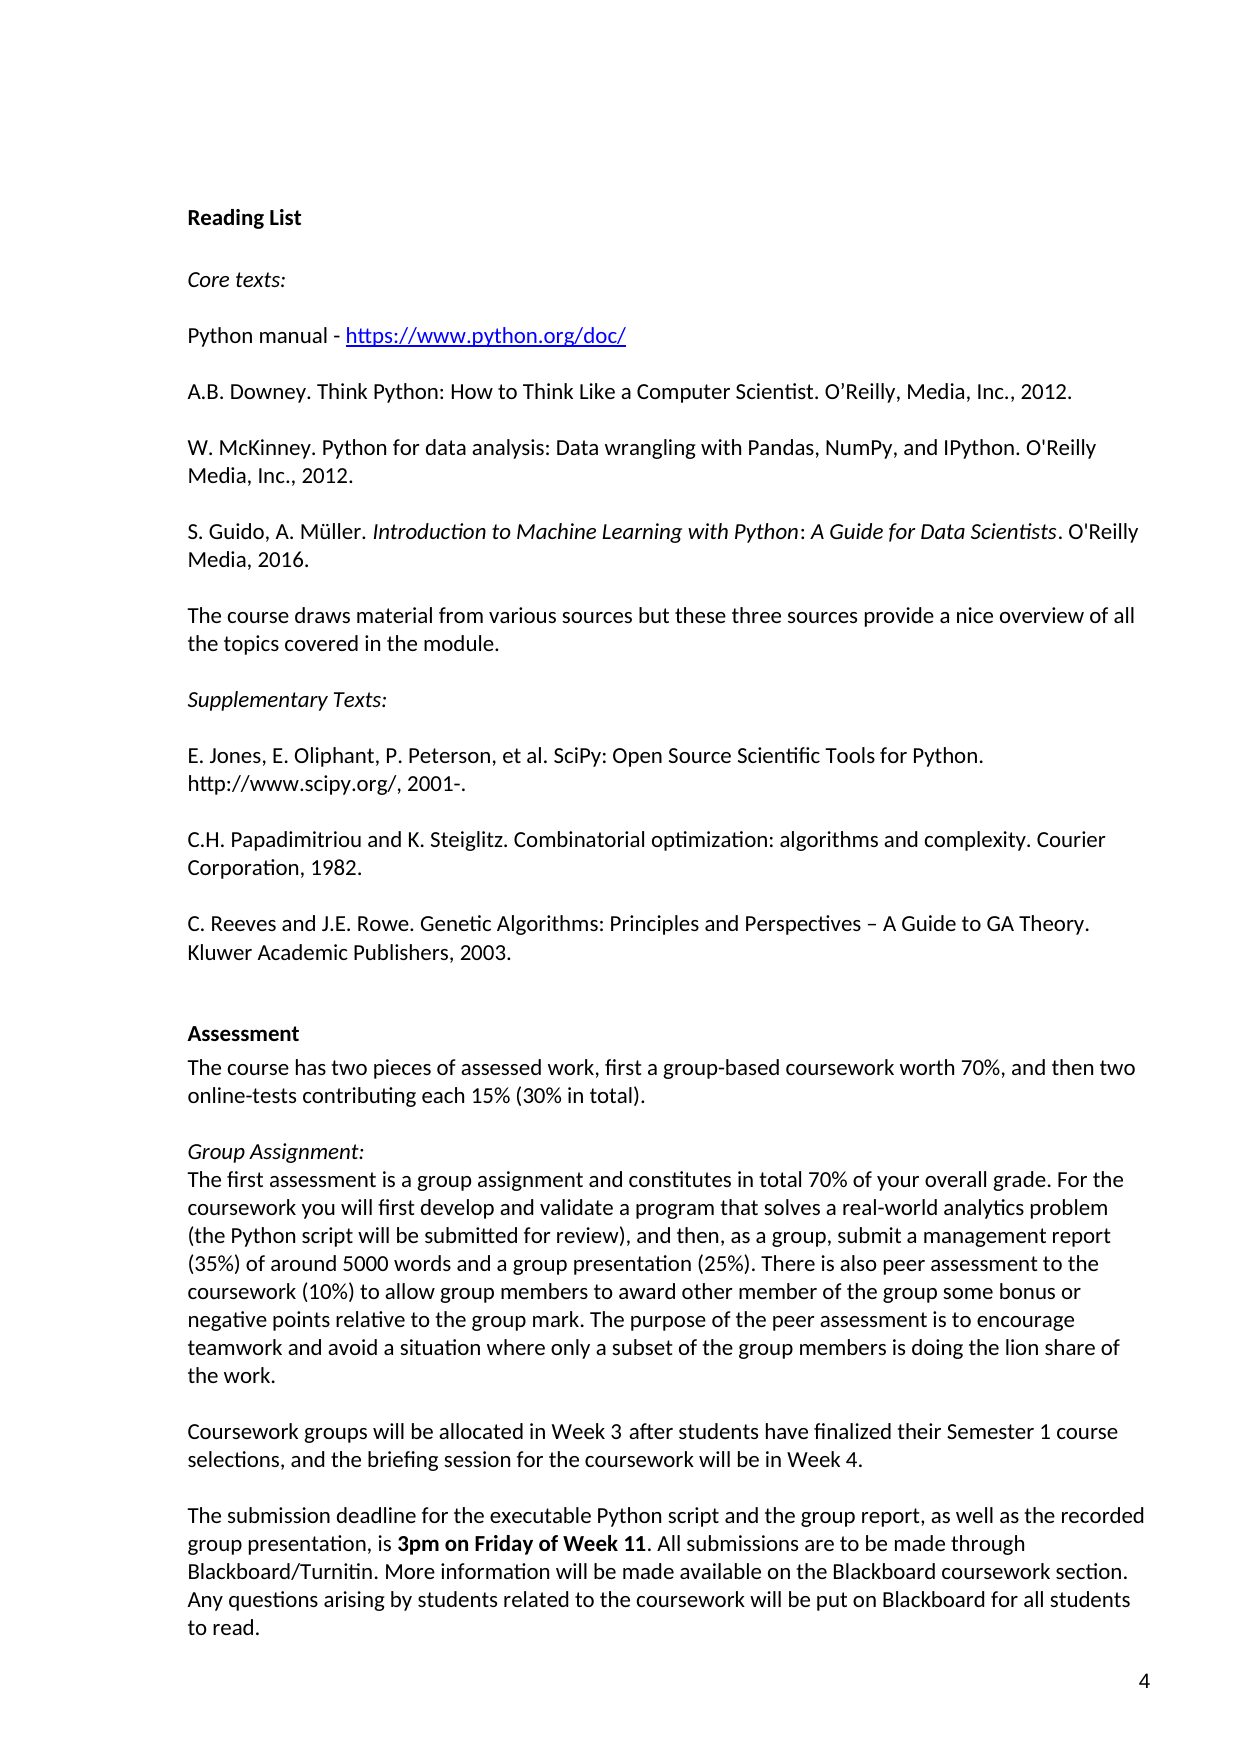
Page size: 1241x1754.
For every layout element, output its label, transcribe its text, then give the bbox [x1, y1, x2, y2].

subtitle Reading List [187, 203, 1150, 231]
text C.H. Papadimitriou and K. Steiglitz. Combinatorial optimization: algorithms and complexity. Courier Corporation, 1982. [187, 826, 1150, 882]
text The submission deadline for the executable Python script and the group report, as well as the recorded group presentation, is 3pm on Friday of Week 11. All submissions are to be made through Blackboard/Turnitin. More information will be made available on the Blackboard coursework section. Any questions arising by students related to the coursework will be put on Blackboard for all students to read. [187, 1501, 1150, 1641]
text Group Assignment: [187, 1137, 1150, 1165]
text W. McKinney. Python for data analysis: Data wrangling with Pandas, NumPy, and IPython. O'Reilly Media, Inc., 2012. [187, 433, 1150, 489]
text The first assessment is a group assignment and constitutes in total 70% of your overall grade. For the coursework you will first develop and validate a program that solves a real-world analytics problem (the Python script will be submitted for review), and then, as a group, submit a management report (35%) of around 5000 words and a group presentation (25%). There is also peer assessment to the coursework (10%) to allow group members to award other member of the group some bonus or negative points relative to the group mark. The purpose of the peer assessment is to encourage teamwork and avoid a situation where only a subset of the group members is doing the lion share of the work. [187, 1165, 1150, 1389]
text E. Jones, E. Oliphant, P. Peterson, et al. SciPy: Open Source Scientific Tools for Python. http://www.scipy.org/, 2001-. [187, 741, 1150, 797]
text Coursework groups will be allocated in Week 3 after students have finalized their Semester 1 course selections, and the briefing session for the coursework will be in Week 4. [187, 1417, 1150, 1473]
text Core texts: [187, 265, 1150, 293]
text The course draws material from various sources but these three sources provide a nice overview of all the topics covered in the module. [187, 601, 1150, 657]
text S. Guido, A. Müller. Introduction to Machine Learning with Python: A Guide for Data Scientists. O'Reilly Media, 2016. [187, 517, 1150, 573]
text Python manual - https://www.python.org/doc/ [187, 321, 1150, 349]
text The course has two pieces of assessed work, first a group-based coursework worth 70%, and then two online-tests contributing each 15% (30% in total). [187, 1053, 1150, 1109]
subtitle Assessment [187, 1019, 1150, 1047]
text A.B. Downey. Think Python: How to Think Like a Computer Scientist. O’Reilly, Media, Inc., 2012. [187, 377, 1150, 405]
text Supplementary Texts: [187, 685, 1150, 713]
text C. Reeves and J.E. Rowe. Genetic Algorithms: Principles and Perspectives – A Guide to GA Theory. Kluwer Academic Publishers, 2003. [187, 909, 1150, 966]
